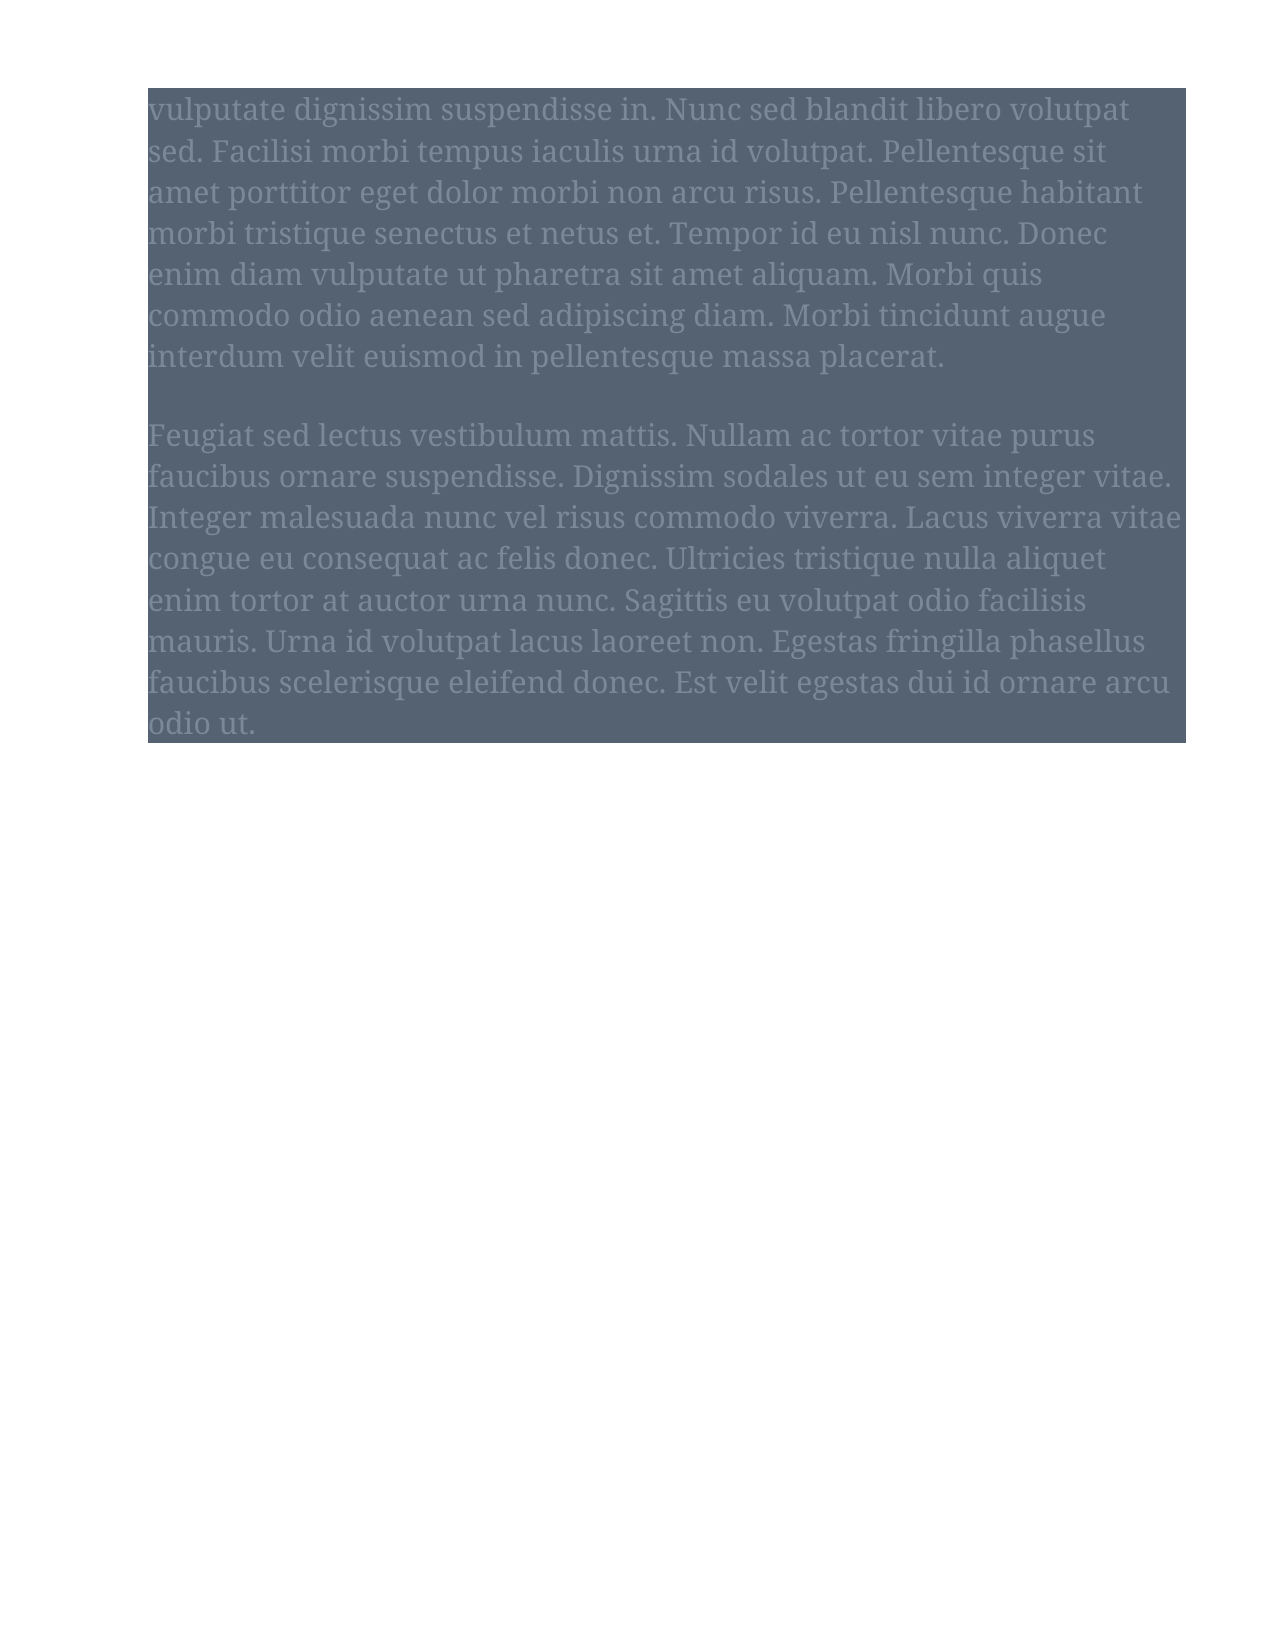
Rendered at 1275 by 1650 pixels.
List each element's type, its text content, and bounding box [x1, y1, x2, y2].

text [148, 88, 1186, 377]
text Feugiat sed lectus vestibulum mattis. Nullam ac tortor vitae purus faucibus ornare suspendisse. Dignissim sodales ut eu sem integer vitae. Integer malesuada nunc vel risus commodo viverra. Lacus viverra vitae congue eu consequat ac felis donec. Ultricies tristique nulla aliquet enim tortor at auctor urna nunc. Sagittis eu volutpat odio facilisis mauris. Urna id volutpat lacus laoreet non. Egestas fringilla phasellus faucibus scelerisque eleifend donec. Est velit egestas dui id ornare arcu odio ut. [148, 414, 1186, 743]
